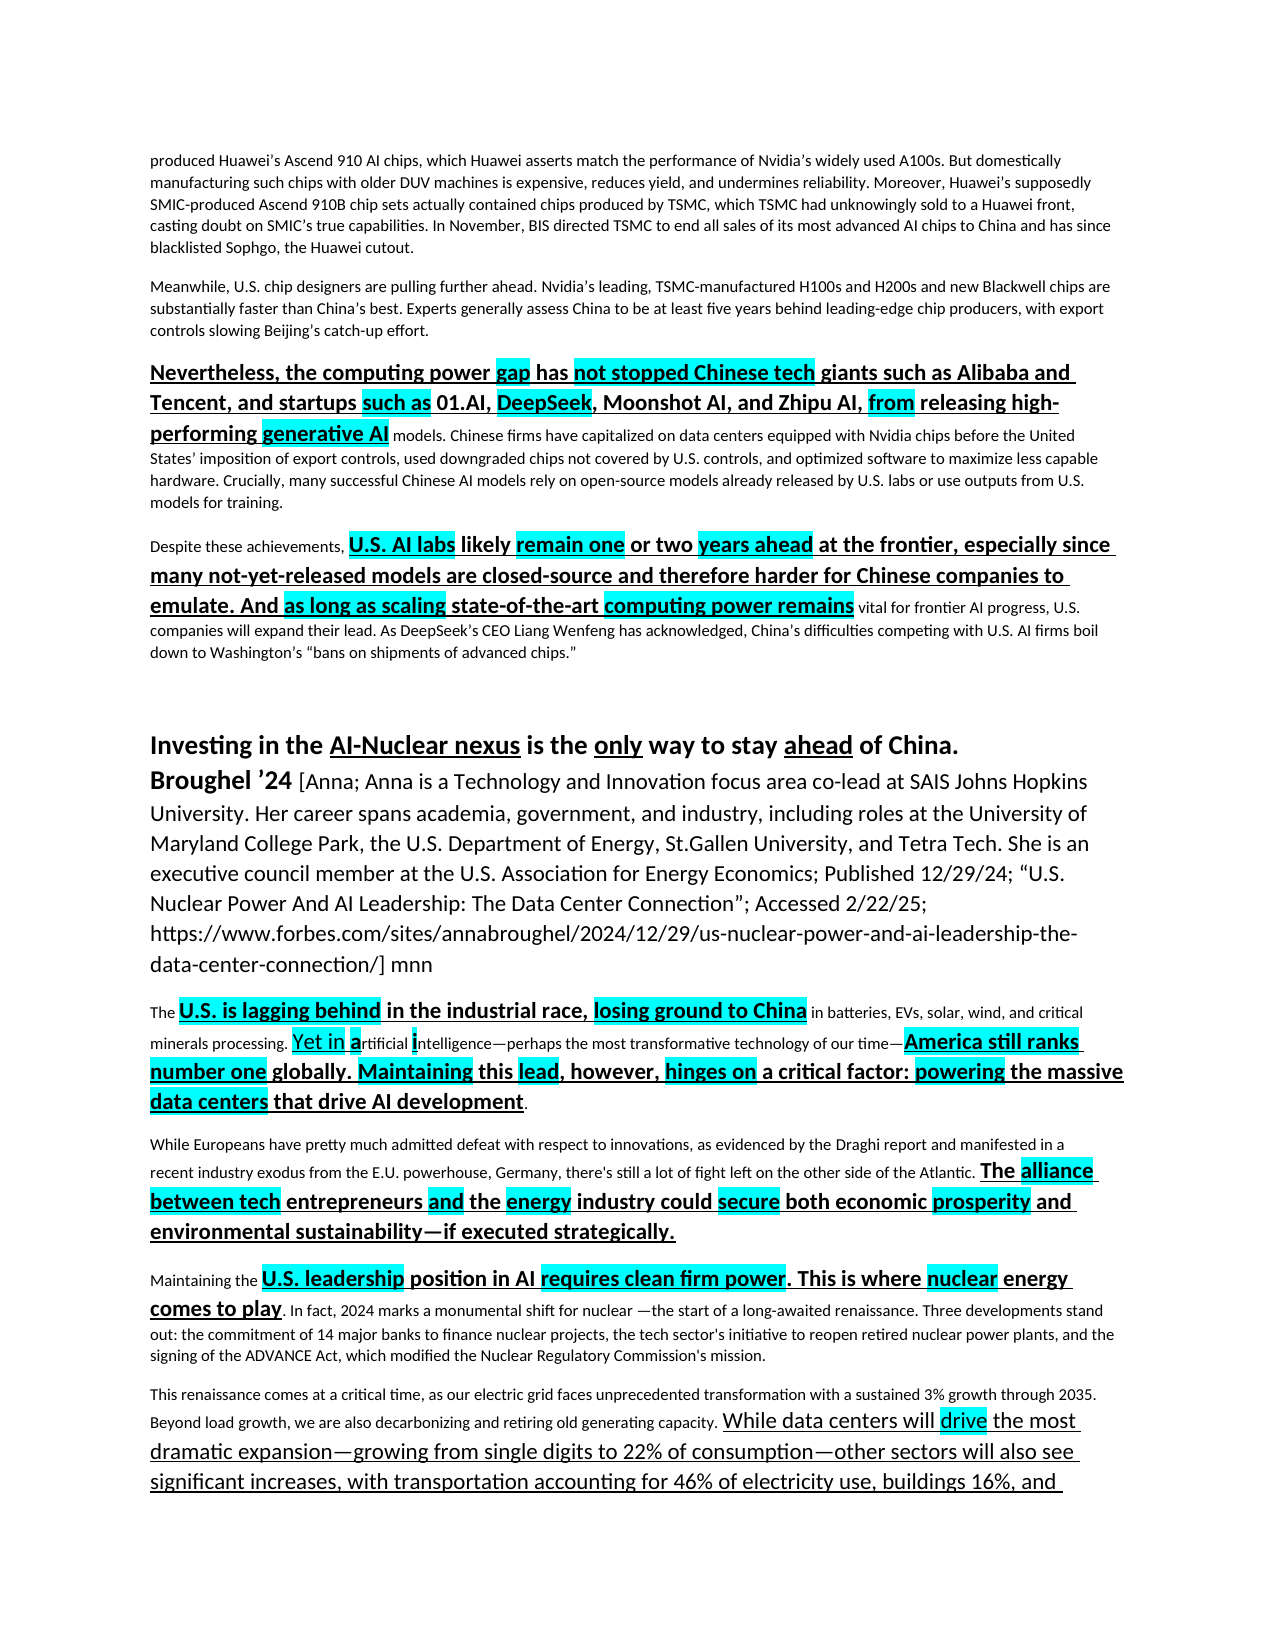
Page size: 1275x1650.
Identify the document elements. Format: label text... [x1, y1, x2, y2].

text Nevertheless, the computing power gap has not stopped Chinese tech giants such as Alibaba and Tencent, and startups such as 01.AI, DeepSeek, Moonshot AI, and Zhipu AI, from releasing high-performing generative AI models. Chinese firms have capitalized on data centers equipped with Nvidia chips before the United States’ imposition of export controls, used downgraded chips not covered by U.S. controls, and optimized software to maximize less capable hardware. Crucially, many successful Chinese AI models rely on open-source models already released by U.S. labs or use outputs from U.S. models for training. [150, 358, 1125, 512]
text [150, 150, 1125, 258]
text The U.S. is lagging behind in the industrial race, losing ground to China in batteries, EVs, solar, wind, and critical minerals processing. Yet in artificial intelligence—perhaps the most transformative technology of our time—America still ranks number one globally. Maintaining this lead, however, hinges on a critical factor: powering the massive data centers that drive AI development. [150, 997, 1125, 1115]
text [150, 1384, 1125, 1495]
text Broughel ’24 [Anna; Anna is a Technology and Innovation focus area co-lead at SAIS Johns Hopkins University. Her career spans academia, government, and industry, including roles at the University of Maryland College Park, the U.S. Department of Energy, St.Gallen University, and Tetra Tech. She is an executive council member at the U.S. Association for Energy Economics; Published 12/29/24; “U.S. Nuclear Power And AI Leadership: The Data Center Connection”; Accessed 2/22/25; https://www.forbes.com/sites/annabroughel/2024/12/29/us-nuclear-power-and-ai-leadership-the-data-center-connection/] mnn [150, 763, 1125, 978]
subtitle Investing in the AI-Nuclear nexus is the only way to stay ahead of China. [150, 728, 1125, 761]
text Maintaining the U.S. leadership position in AI requires clean firm power. This is where nuclear energy comes to play. In fact, 2024 marks a monumental shift for nuclear —the start of a long-awaited renaissance. Three developments stand out: the commitment of 14 major banks to finance nuclear projects, the tech sector's initiative to reopen retired nuclear power plants, and the signing of the ADVANCE Act, which modified the Nuclear Regulatory Commission's mission. [150, 1264, 1125, 1366]
text Meanwhile, U.S. chip designers are pulling further ahead. Nvidia’s leading, TSMC-manufactured H100s and H200s and new Blackwell chips are substantially faster than China’s best. Experts generally assess China to be at least five years behind leading-edge chip producers, with export controls slowing Beijing’s catch-up effort. [150, 276, 1125, 340]
text Despite these achievements, U.S. AI labs likely remain one or two years ahead at the frontier, especially since many not-yet-released models are closed-source and therefore harder for Chinese companies to emulate. And as long as scaling state-of-the-art computing power remains vital for frontier AI progress, U.S. companies will expand their lead. As DeepSeek’s CEO Liang Wenfeng has acknowledged, China’s difficulties competing with U.S. AI firms boil down to Washington’s “bans on shipments of advanced chips.” [150, 531, 1125, 663]
text While Europeans have pretty much admitted defeat with respect to innovations, as evidenced by the Draghi report and manifested in a recent industry exodus from the E.U. powerhouse, Germany, there's still a lot of fight left on the other side of the Atlantic. The alliance between tech entrepreneurs and the energy industry could secure both economic prosperity and environmental sustainability—if executed strategically. [150, 1134, 1125, 1245]
